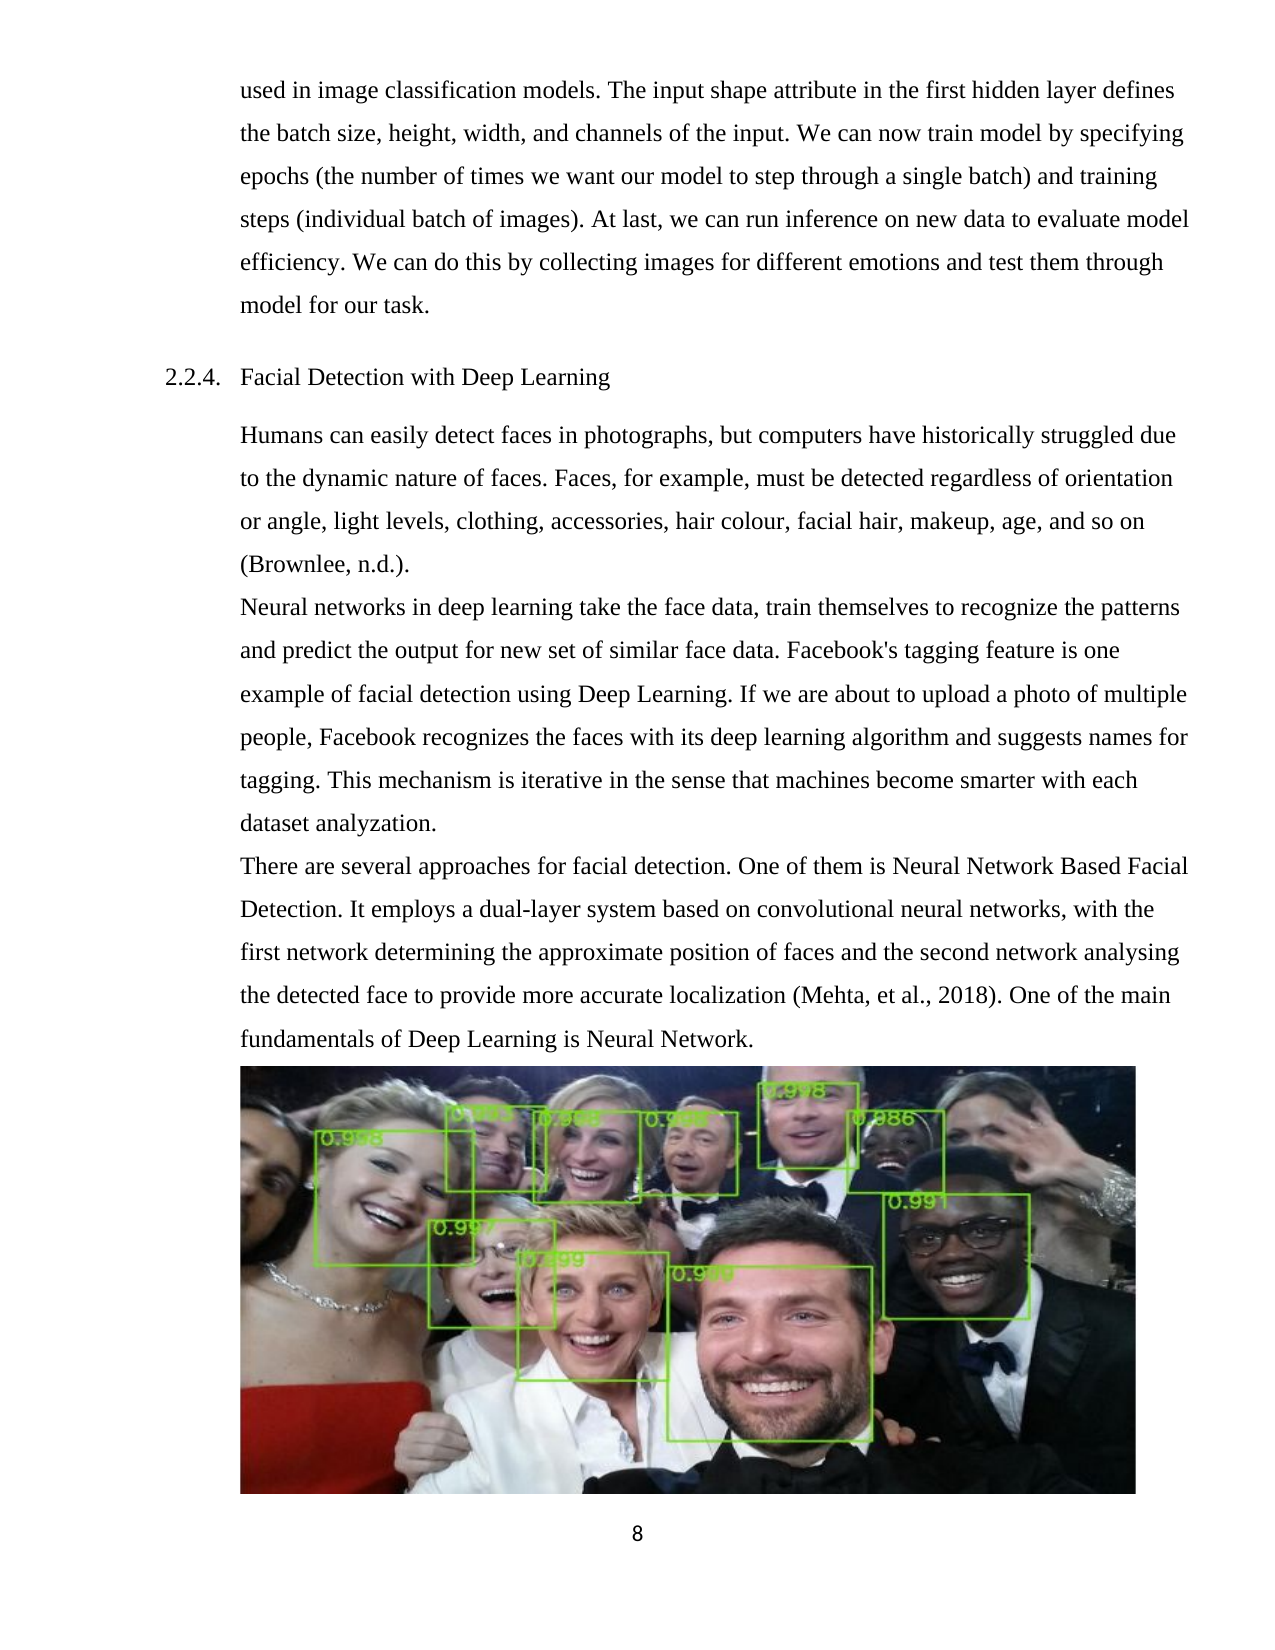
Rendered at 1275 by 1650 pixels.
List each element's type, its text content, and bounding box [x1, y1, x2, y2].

list Neural networks in deep learning take the face data, train themselves to recognize the patterns and predict the output for new set of similar face data. Facebook's tagging feature is one example of facial detection using Deep Learning. If we are about to upload a photo of multiple people, Facebook recognizes the faces with its deep learning algorithm and suggests names for tagging. This mechanism is iterative in the sense that machines become smarter with each dataset analyzation. [240, 592, 1200, 837]
list There are several approaches for facial detection. One of them is Neural Network Based Facial Detection. It employs a dual-layer system based on convolutional neural networks, with the first network determining the approximate position of faces and the second network analysing the detected face to provide more accurate localization . One of the main fundamentals of Deep Learning is Neural Network. [240, 851, 1200, 1052]
picture [239, 1066, 1139, 1494]
list Facial Detection with Deep Learning [165, 362, 1200, 391]
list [240, 75, 1200, 319]
list Humans can easily detect faces in photographs, but computers have historically struggled due to the dynamic nature of faces. Faces, for example, must be detected regardless of orientation or angle, light levels, clothing, accessories, hair colour, facial hair, makeup, age, and so on . [240, 420, 1200, 578]
